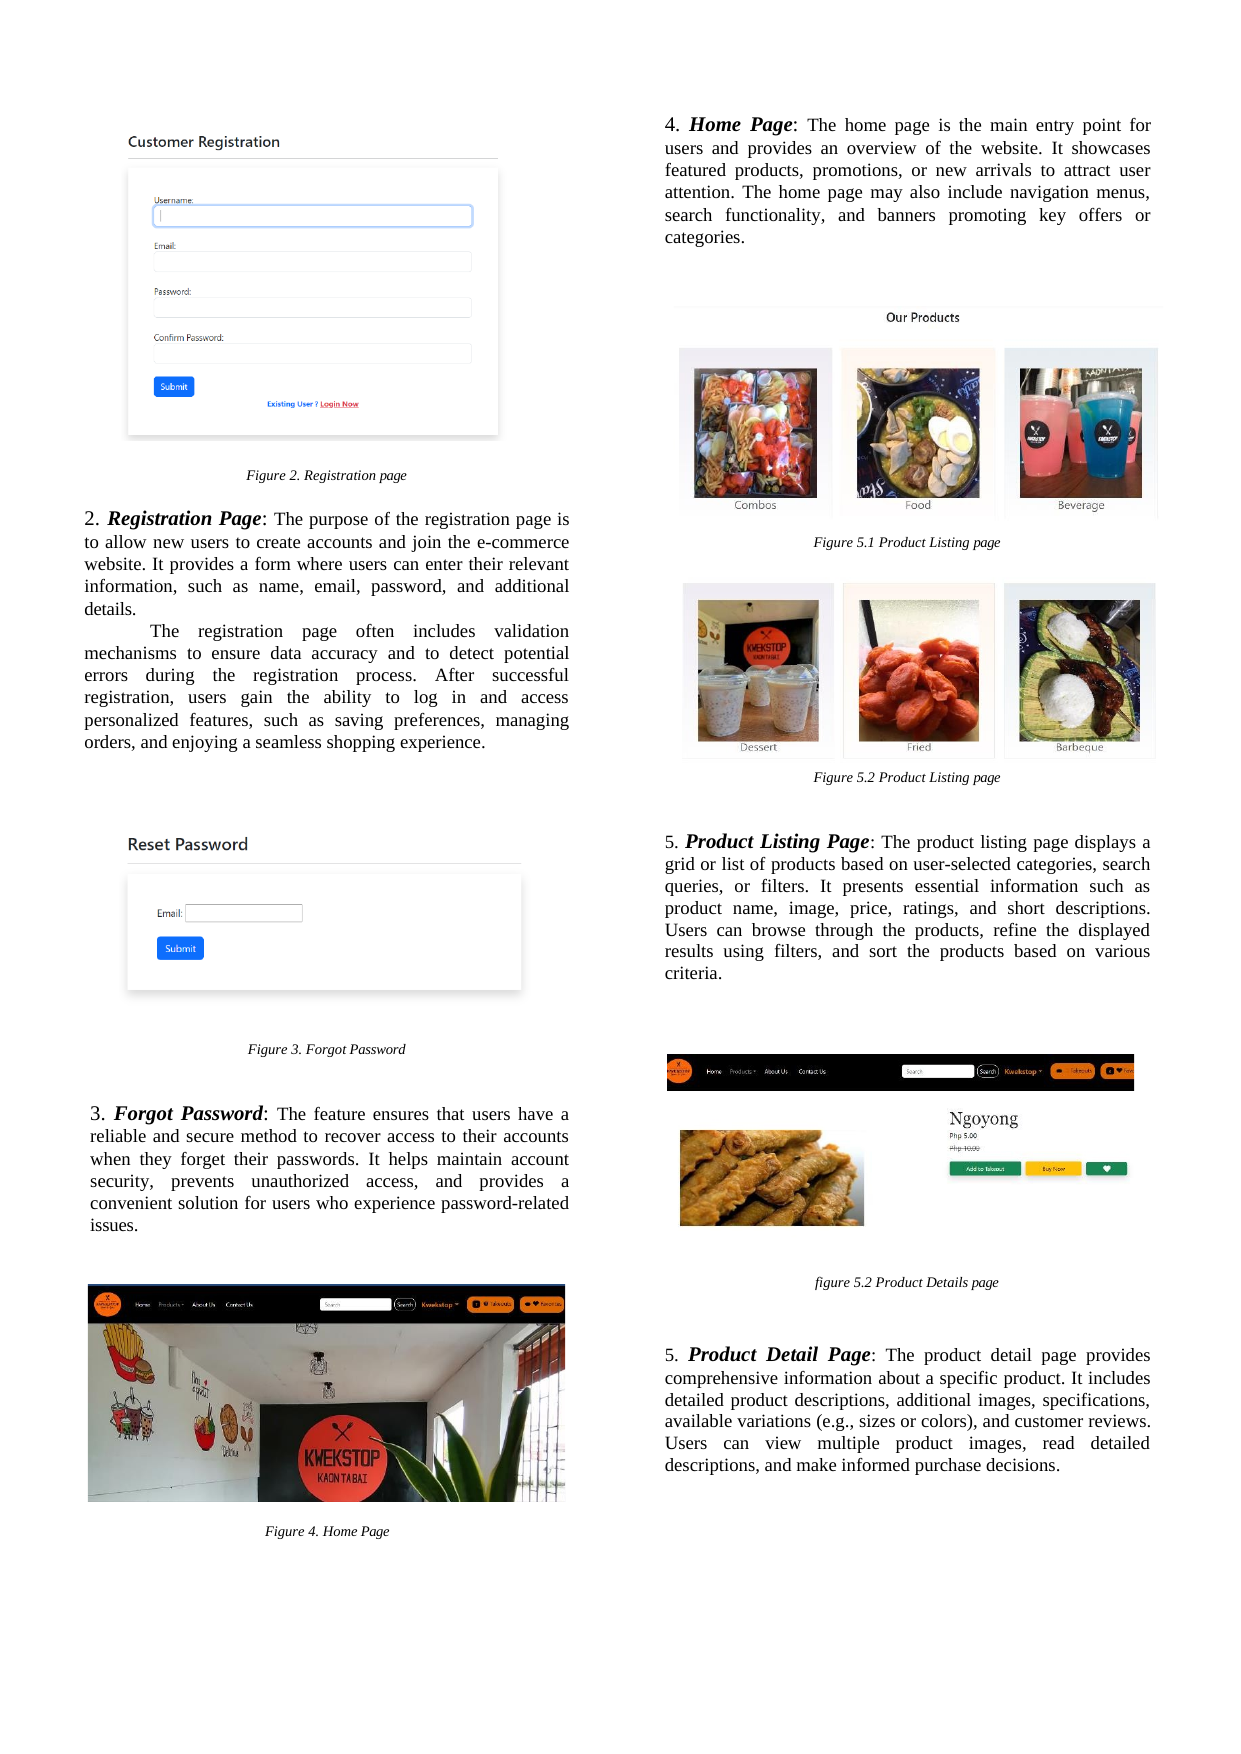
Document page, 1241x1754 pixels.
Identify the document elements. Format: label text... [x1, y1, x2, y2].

text 5. Product Listing Page: The product listing page displays a grid or list of products based on user-selected categories, search queries, or filters. It presents essential information such as product name, image, price, ratings, and short descriptions. Users can browse through the products, refine the displayed results using filters, and sort the products based on various criteria. [664, 829, 1151, 983]
text figure 5.2 Product Details page [815, 1273, 1211, 1290]
text Figure 5.2 Product Listing page [813, 769, 1211, 785]
text Figure 5.1 Product Listing page [813, 317, 1211, 551]
picture [120, 136, 507, 441]
text The registration page often includes validation mechanisms to ensure data accuracy and to detect potential errors during the registration process. After successful registration, users gain the ability to log in and access personalized features, such as saving preferences, managing orders, and enjoying a seamless shopping experience. [84, 620, 570, 752]
picture [667, 1054, 1135, 1240]
text 3. Forgot Password: The feature ensures that users have a reliable and secure method to recover access to their accounts when they forget their passwords. It helps maintain account security, prevents unauthorized access, and provides a convenient solution for users who experience password-related issues. [90, 1101, 570, 1236]
picture [673, 306, 1164, 521]
picture [682, 577, 1156, 763]
picture [87, 1284, 565, 1502]
list Registration Page: The purpose of the registration page is to allow new users to create accounts and join the e-commerce website. It provides a form where users can enter their relevant information, such as name, email, password, and additional details. [84, 506, 571, 619]
list Product Detail Page: The product detail page provides comprehensive information about a specific product. It includes detailed product descriptions, additional images, specifications, available variations (e.g., sizes or colors), and customer reviews. Users can view multiple product images, read detailed descriptions, and make informed purchase decisions. [664, 1342, 1151, 1475]
text Figure 3. Forgot Password [80, 1041, 573, 1057]
picture [118, 836, 532, 1006]
text Figure 2. Registration page [246, 466, 574, 483]
text 4. Home Page: The home page is the main entry point for users and provides an overview of the website. It showcases featured products, promotions, or new arrivals to attract user attention. The home page may also include navigation menus, search functionality, and banners promoting key offers or categories. [664, 112, 1151, 247]
text Figure 4. Home Page [81, 1523, 574, 1539]
